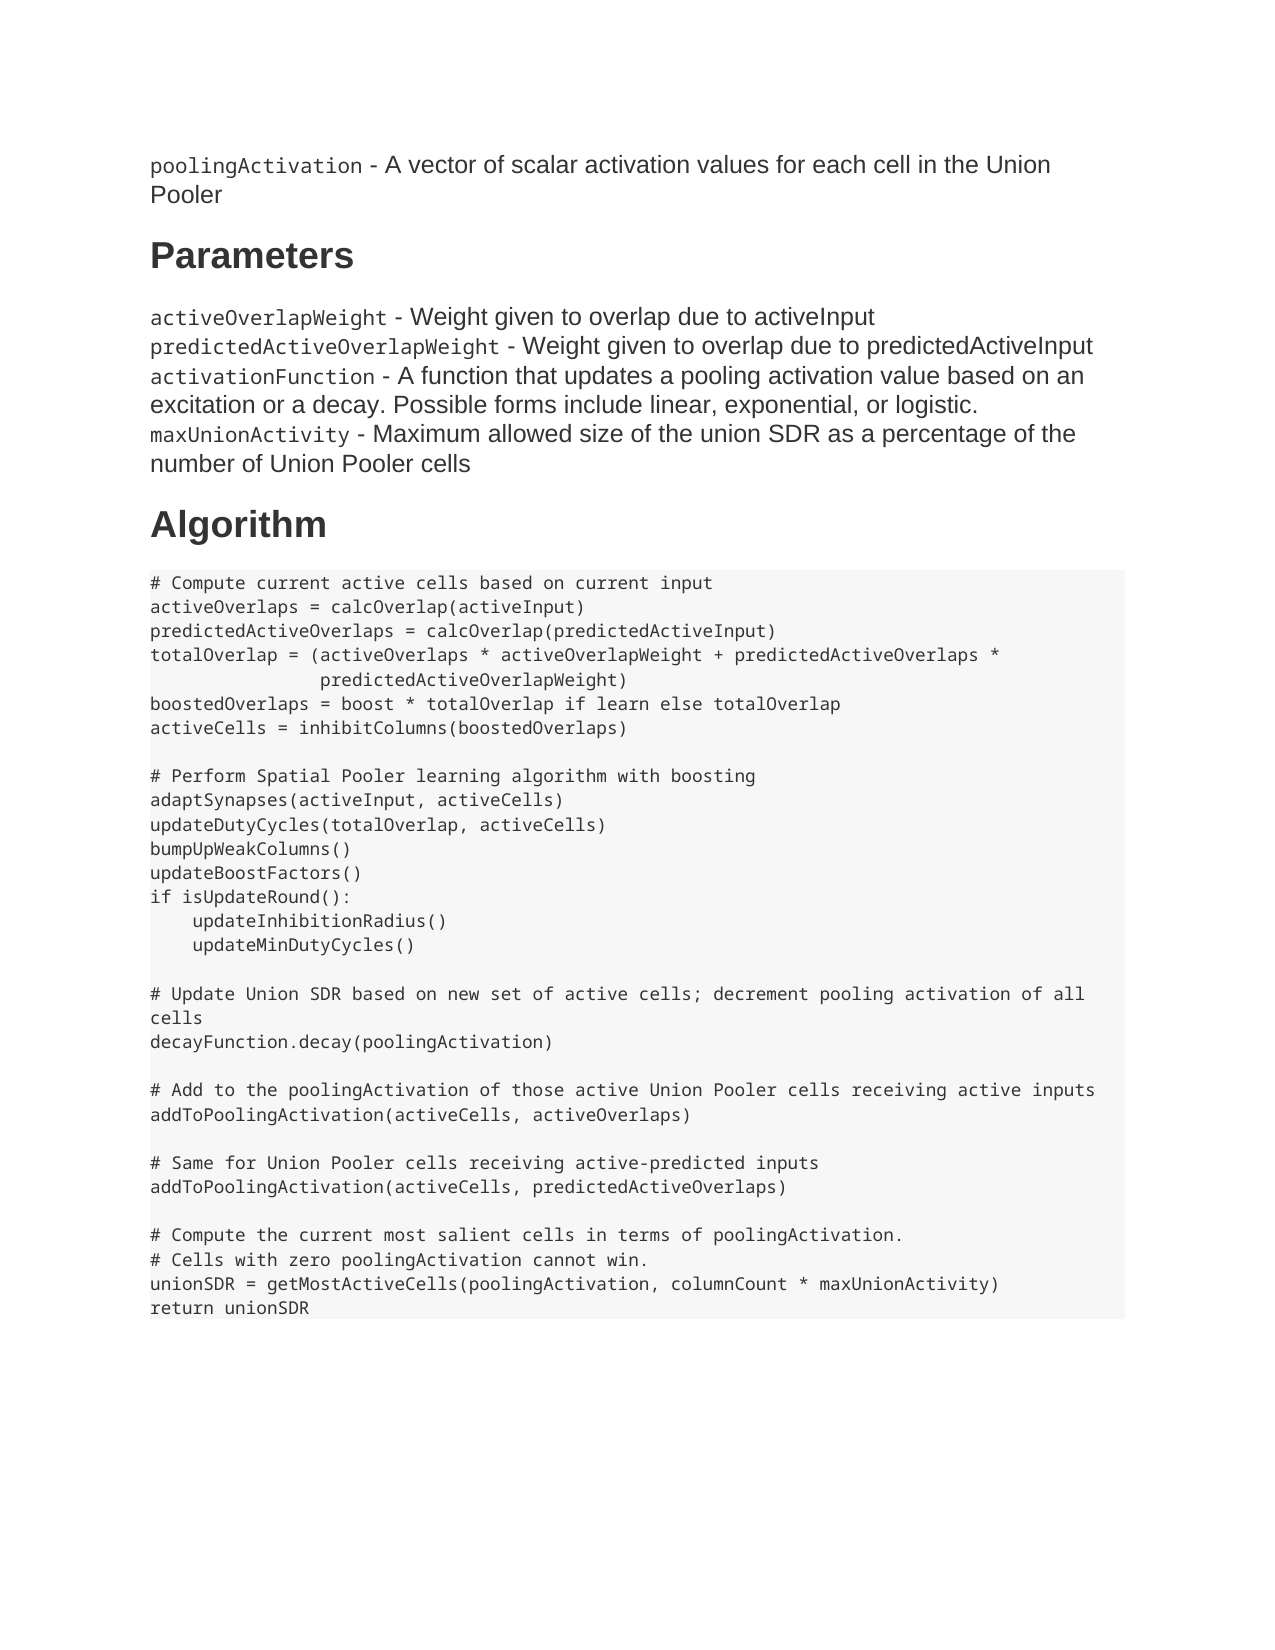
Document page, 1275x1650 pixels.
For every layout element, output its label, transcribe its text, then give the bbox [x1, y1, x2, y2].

text decayFunction.decay(poolingActivation) [150, 1029, 1125, 1054]
text # Compute the current most salient cells in terms of poolingActivation. [150, 1223, 1125, 1247]
text totalOverlap = (activeOverlaps * activeOverlapWeight + predictedActiveOverlaps * [150, 643, 1125, 667]
text updateDutyCycles(totalOverlap, activeCells) [150, 812, 1125, 836]
text predictedActiveOverlaps = calcOverlap(predictedActiveInput) [150, 619, 1125, 643]
text predictedActiveOverlapWeight) [150, 667, 1125, 691]
text poolingActivation - A vector of scalar activation values for each cell in the Union Pooler [150, 150, 1125, 208]
text activeOverlapWeight - Weight given to overlap due to activeInput [150, 301, 1125, 331]
text # Cells with zero poolingActivation cannot win. [150, 1247, 1125, 1271]
text activeCells = inhibitColumns(boostedOverlaps) [150, 715, 1125, 739]
text activationFunction - A function that updates a pooling activation value based on an excitation or a decay. Possible forms include linear, exponential, or logistic. [150, 361, 1125, 419]
text # Perform Spatial Pooler learning algorithm with boosting [150, 764, 1125, 788]
text unionSDR = getMostActiveCells(poolingActivation, columnCount * maxUnionActivity) [150, 1271, 1125, 1295]
text bumpUpWeakColumns() [150, 836, 1125, 860]
text updateBoostFactors() [150, 860, 1125, 884]
text activeOverlaps = calcOverlap(activeInput) [150, 594, 1125, 619]
text # Compute current active cells based on current input [150, 570, 1125, 594]
text adaptSynapses(activeInput, activeCells) [150, 788, 1125, 812]
text predictedActiveOverlapWeight - Weight given to overlap due to predictedActiveInput [150, 331, 1125, 361]
text # Add to the poolingActivation of those active Union Pooler cells receiving active inputs [150, 1078, 1125, 1102]
text # Same for Union Pooler cells receiving active-predicted inputs [150, 1150, 1125, 1174]
text maxUnionActivity - Maximum allowed size of the union SDR as a percentage of the number of Union Pooler cells [150, 419, 1125, 477]
text Algorithm [150, 502, 1125, 545]
text updateMinDutyCycles() [150, 933, 1125, 957]
text addToPoolingActivation(activeCells, activeOverlaps) [150, 1102, 1125, 1126]
text # Update Union SDR based on new set of active cells; decrement pooling activation of all cells [150, 981, 1125, 1029]
text boostedOverlaps = boost * totalOverlap if learn else totalOverlap [150, 691, 1125, 715]
text return unionSDR [150, 1295, 1125, 1319]
text Parameters [150, 233, 1125, 276]
text if isUpdateRound(): [150, 884, 1125, 909]
text updateInhibitionRadius() [150, 909, 1125, 933]
text addToPoolingActivation(activeCells, predictedActiveOverlaps) [150, 1174, 1125, 1199]
